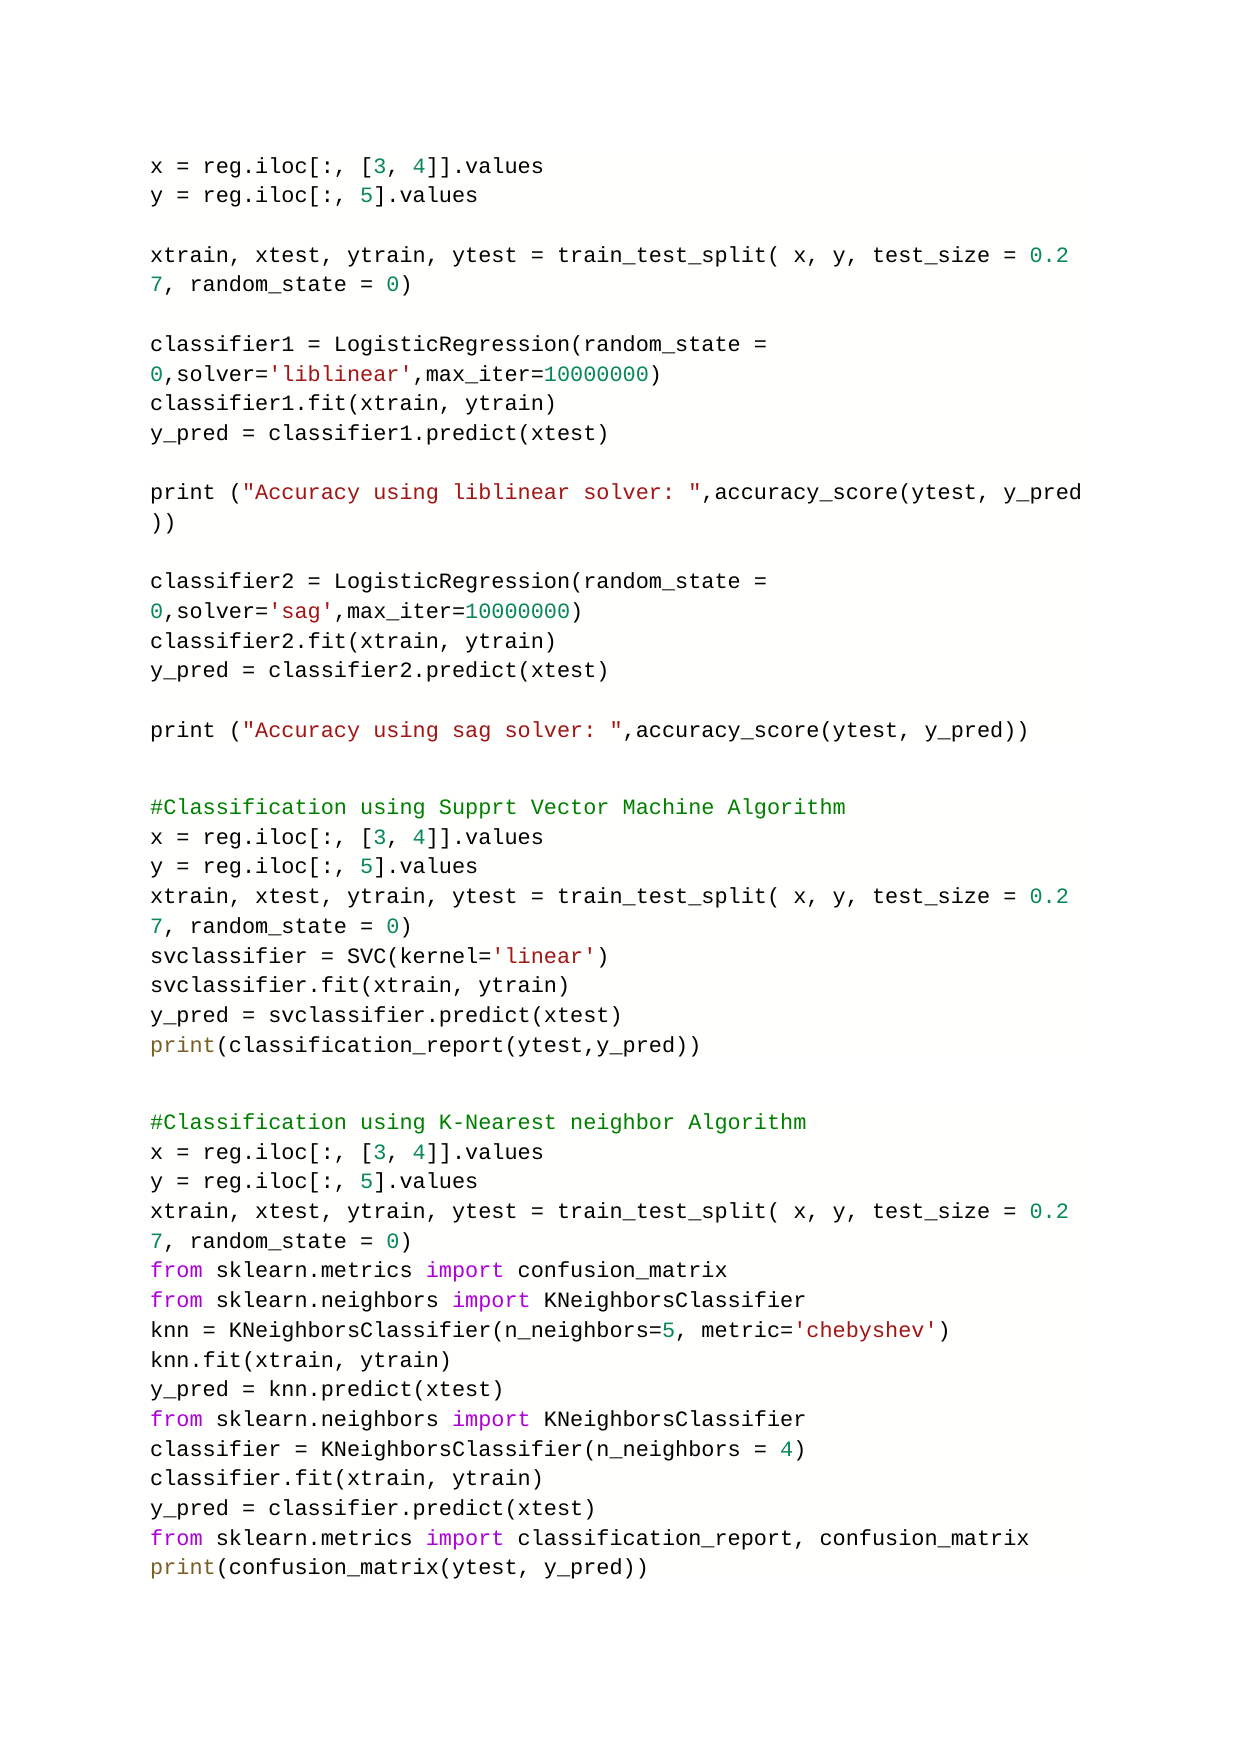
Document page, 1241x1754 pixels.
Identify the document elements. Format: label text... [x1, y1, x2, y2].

text y_pred = svclassifier.predict(xtest) [150, 999, 1090, 1029]
text x = reg.iloc[:, [3, 4]].values [150, 1136, 1090, 1166]
text knn.fit(xtrain, ytrain) [150, 1344, 1090, 1373]
text xtrain, xtest, ytrain, ytest = train_test_split( x, y, test_size = 0.27, random_state = 0) [150, 239, 1090, 298]
text xtrain, xtest, ytrain, ytest = train_test_split( x, y, test_size = 0.27, random_state = 0) [150, 881, 1090, 940]
text from sklearn.metrics import classification_report, confusion_matrix [150, 1522, 1090, 1552]
text from sklearn.neighbors import KNeighborsClassifier [150, 1403, 1090, 1433]
text xtrain, xtest, ytrain, ytest = train_test_split( x, y, test_size = 0.27, random_state = 0) [150, 1195, 1090, 1255]
text #Classification using K-Nearest neighbor Algorithm [150, 1106, 1090, 1136]
text y = reg.iloc[:, 5].values [150, 180, 1090, 209]
text classifier = KNeighborsClassifier(n_neighbors = 4) [150, 1433, 1090, 1463]
text y = reg.iloc[:, 5].values [150, 851, 1090, 881]
text #Classification using Supprt Vector Machine Algorithm [150, 791, 1090, 821]
text x = reg.iloc[:, [3, 4]].values [150, 821, 1090, 851]
text classifier2 = LogisticRegression(random_state = 0,solver='sag',max_iter=10000000) [150, 566, 1090, 625]
text print ("Accuracy using sag solver: ",accuracy_score(ytest, y_pred)) [150, 714, 1090, 744]
text svclassifier = SVC(kernel='linear') [150, 940, 1090, 969]
text print(classification_report(ytest,y_pred)) [150, 1029, 1090, 1059]
text print(confusion_matrix(ytest, y_pred)) [150, 1552, 1090, 1581]
text svclassifier.fit(xtrain, ytrain) [150, 969, 1090, 999]
text from sklearn.metrics import confusion_matrix [150, 1255, 1090, 1284]
text y_pred = classifier1.predict(xtest) [150, 417, 1090, 447]
text from sklearn.neighbors import KNeighborsClassifier [150, 1284, 1090, 1314]
text classifier1 = LogisticRegression(random_state = 0,solver='liblinear',max_iter=10000000) [150, 328, 1090, 387]
text classifier1.fit(xtrain, ytrain) [150, 387, 1090, 417]
text print ("Accuracy using liblinear solver: ",accuracy_score(ytest, y_pred)) [150, 477, 1090, 536]
text y = reg.iloc[:, 5].values [150, 1166, 1090, 1195]
text classifier.fit(xtrain, ytrain) [150, 1463, 1090, 1492]
text x = reg.iloc[:, [3, 4]].values [150, 150, 1090, 180]
text classifier2.fit(xtrain, ytrain) [150, 625, 1090, 655]
text y_pred = classifier.predict(xtest) [150, 1492, 1090, 1522]
text knn = KNeighborsClassifier(n_neighbors=5, metric='chebyshev') [150, 1314, 1090, 1344]
text y_pred = knn.predict(xtest) [150, 1373, 1090, 1403]
text y_pred = classifier2.predict(xtest) [150, 655, 1090, 684]
